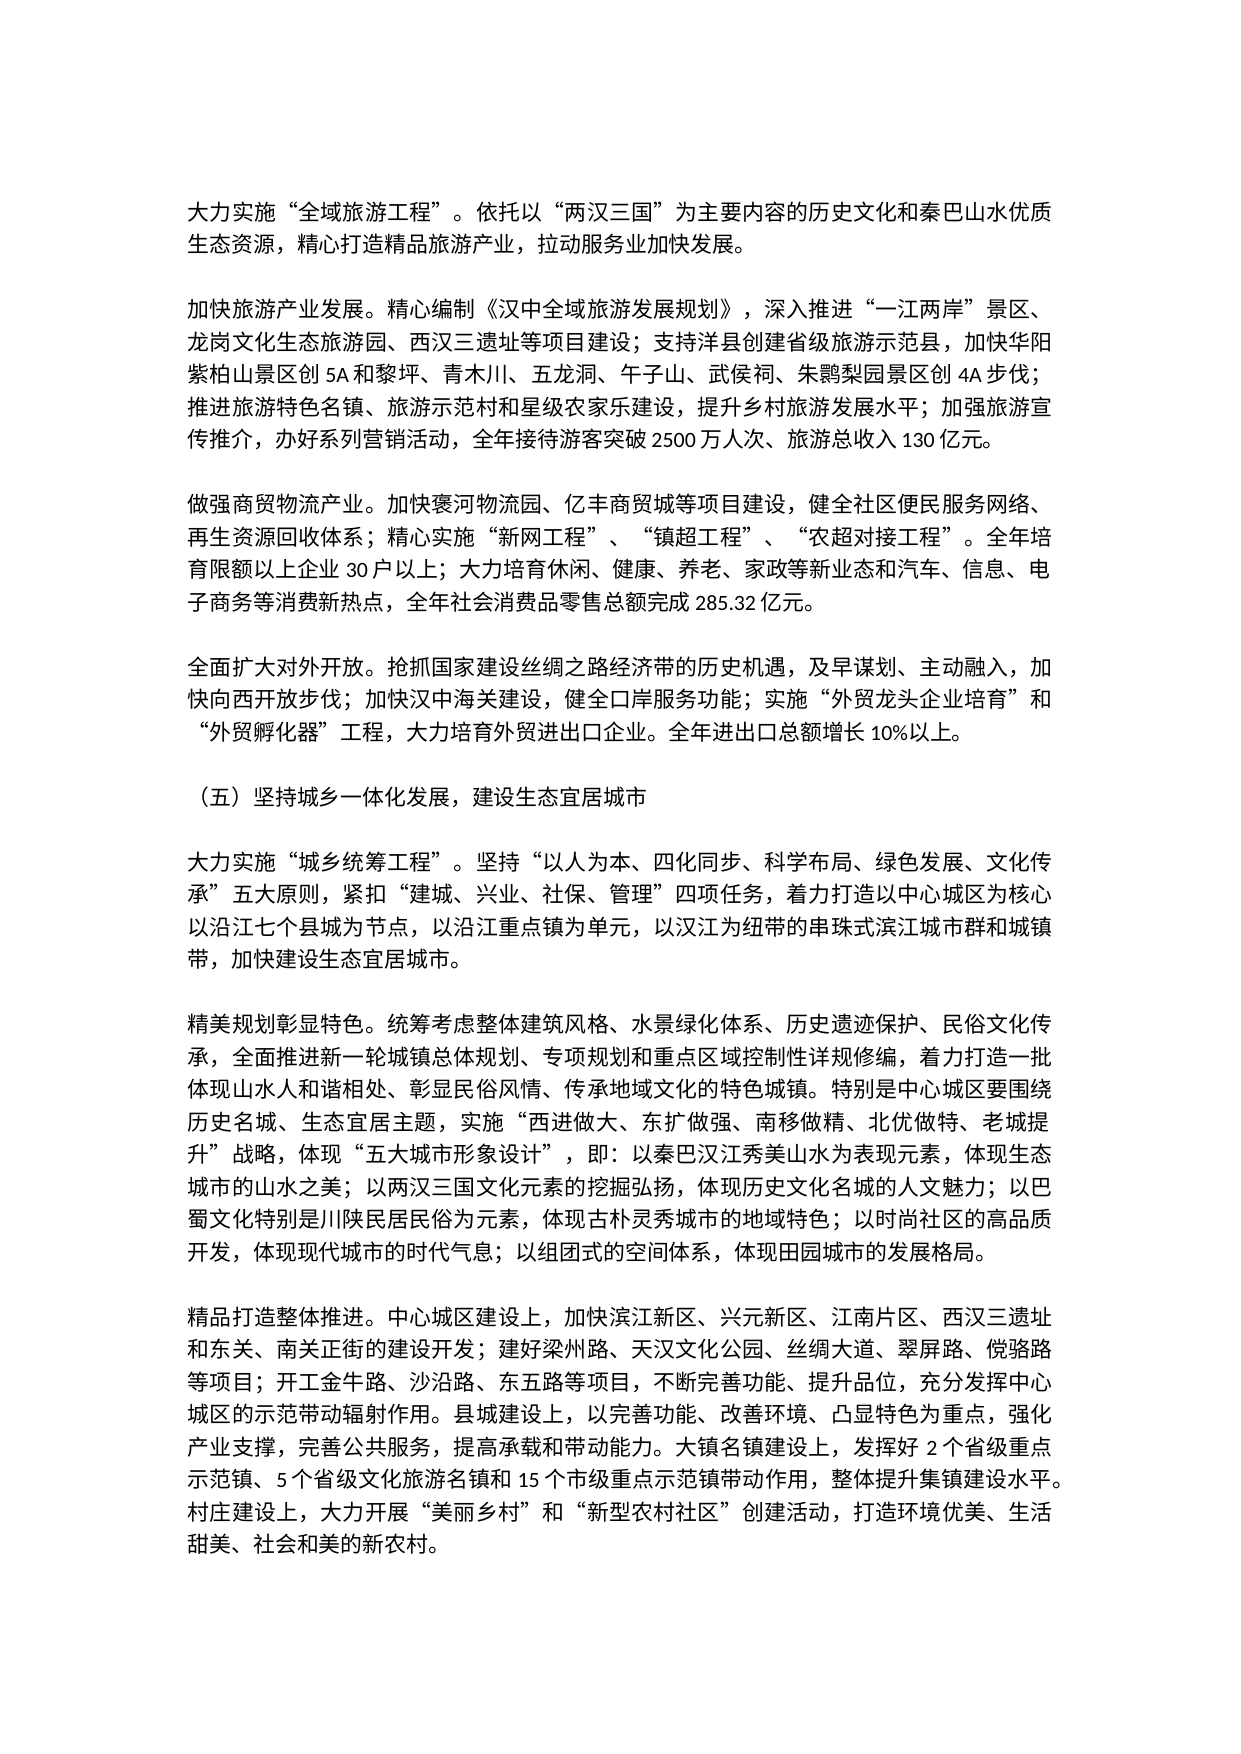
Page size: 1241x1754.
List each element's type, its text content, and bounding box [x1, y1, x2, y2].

text 大力实施“全域旅游工程”。依托以“两汉三国”为主要内容的历史文化和秦巴山水优质生态资源，精心打造精品旅游产业，拉动服务业加快发展。 [187, 194, 1053, 259]
text 精品打造整体推进。中心城区建设上，加快滨江新区、兴元新区、江南片区、西汉三遗址和东关、南关正街的建设开发；建好梁州路、天汉文化公园、丝绸大道、翠屏路、傥骆路等项目；开工金牛路、沙沿路、东五路等项目，不断完善功能、提升品位，充分发挥中心城区的示范带动辐射作用。县城建设上，以完善功能、改善环境、凸显特色为重点，强化产业支撑，完善公共服务，提高承载和带动能力。大镇名镇建设上，发挥好2个省级重点示范镇、5个省级文化旅游名镇和15个市级重点示范镇带动作用，整体提升集镇建设水平。村庄建设上，大力开展“美丽乡村”和“新型农村社区”创建活动，打造环境优美、生活甜美、社会和美的新农村。 [187, 1299, 1053, 1559]
text 做强商贸物流产业。加快褒河物流园、亿丰商贸城等项目建设，健全社区便民服务网络、再生资源回收体系；精心实施“新网工程”、“镇超工程”、“农超对接工程”。全年培育限额以上企业30户以上；大力培育休闲、健康、养老、家政等新业态和汽车、信息、电子商务等消费新热点，全年社会消费品零售总额完成285.32亿元。 [187, 487, 1053, 617]
text 加快旅游产业发展。精心编制《汉中全域旅游发展规划》，深入推进“一江两岸”景区、龙岗文化生态旅游园、西汉三遗址等项目建设；支持洋县创建省级旅游示范县，加快华阳、紫柏山景区创5A和黎坪、青木川、五龙洞、午子山、武侯祠、朱鹮梨园景区创4A步伐；推进旅游特色名镇、旅游示范村和星级农家乐建设，提升乡村旅游发展水平；加强旅游宣传推介，办好系列营销活动，全年接待游客突破2500万人次、旅游总收入130亿元。 [187, 292, 1053, 454]
text 全面扩大对外开放。抢抓国家建设丝绸之路经济带的历史机遇，及早谋划、主动融入，加快向西开放步伐；加快汉中海关建设，健全口岸服务功能；实施“外贸龙头企业培育”和“外贸孵化器”工程，大力培育外贸进出口企业。全年进出口总额增长10%以上。 [187, 649, 1053, 747]
text （五）坚持城乡一体化发展，建设生态宜居城市 [187, 779, 1053, 812]
text 大力实施“城乡统筹工程”。坚持“以人为本、四化同步、科学布局、绿色发展、文化传承”五大原则，紧扣“建城、兴业、社保、管理”四项任务，着力打造以中心城区为核心，以沿江七个县城为节点，以沿江重点镇为单元，以汉江为纽带的串珠式滨江城市群和城镇带，加快建设生态宜居城市。 [187, 844, 1053, 974]
text 精美规划彰显特色。统筹考虑整体建筑风格、水景绿化体系、历史遗迹保护、民俗文化传承，全面推进新一轮城镇总体规划、专项规划和重点区域控制性详规修编，着力打造一批体现山水人和谐相处、彰显民俗风情、传承地域文化的特色城镇。特别是中心城区要围绕历史名城、生态宜居主题，实施“西进做大、东扩做强、南移做精、北优做特、老城提升”战略，体现“五大城市形象设计”，即：以秦巴汉江秀美山水为表现元素，体现生态城市的山水之美；以两汉三国文化元素的挖掘弘扬，体现历史文化名城的人文魅力；以巴蜀文化特别是川陕民居民俗为元素，体现古朴灵秀城市的地域特色；以时尚社区的高品质开发，体现现代城市的时代气息；以组团式的空间体系，体现田园城市的发展格局。 [187, 1007, 1053, 1267]
